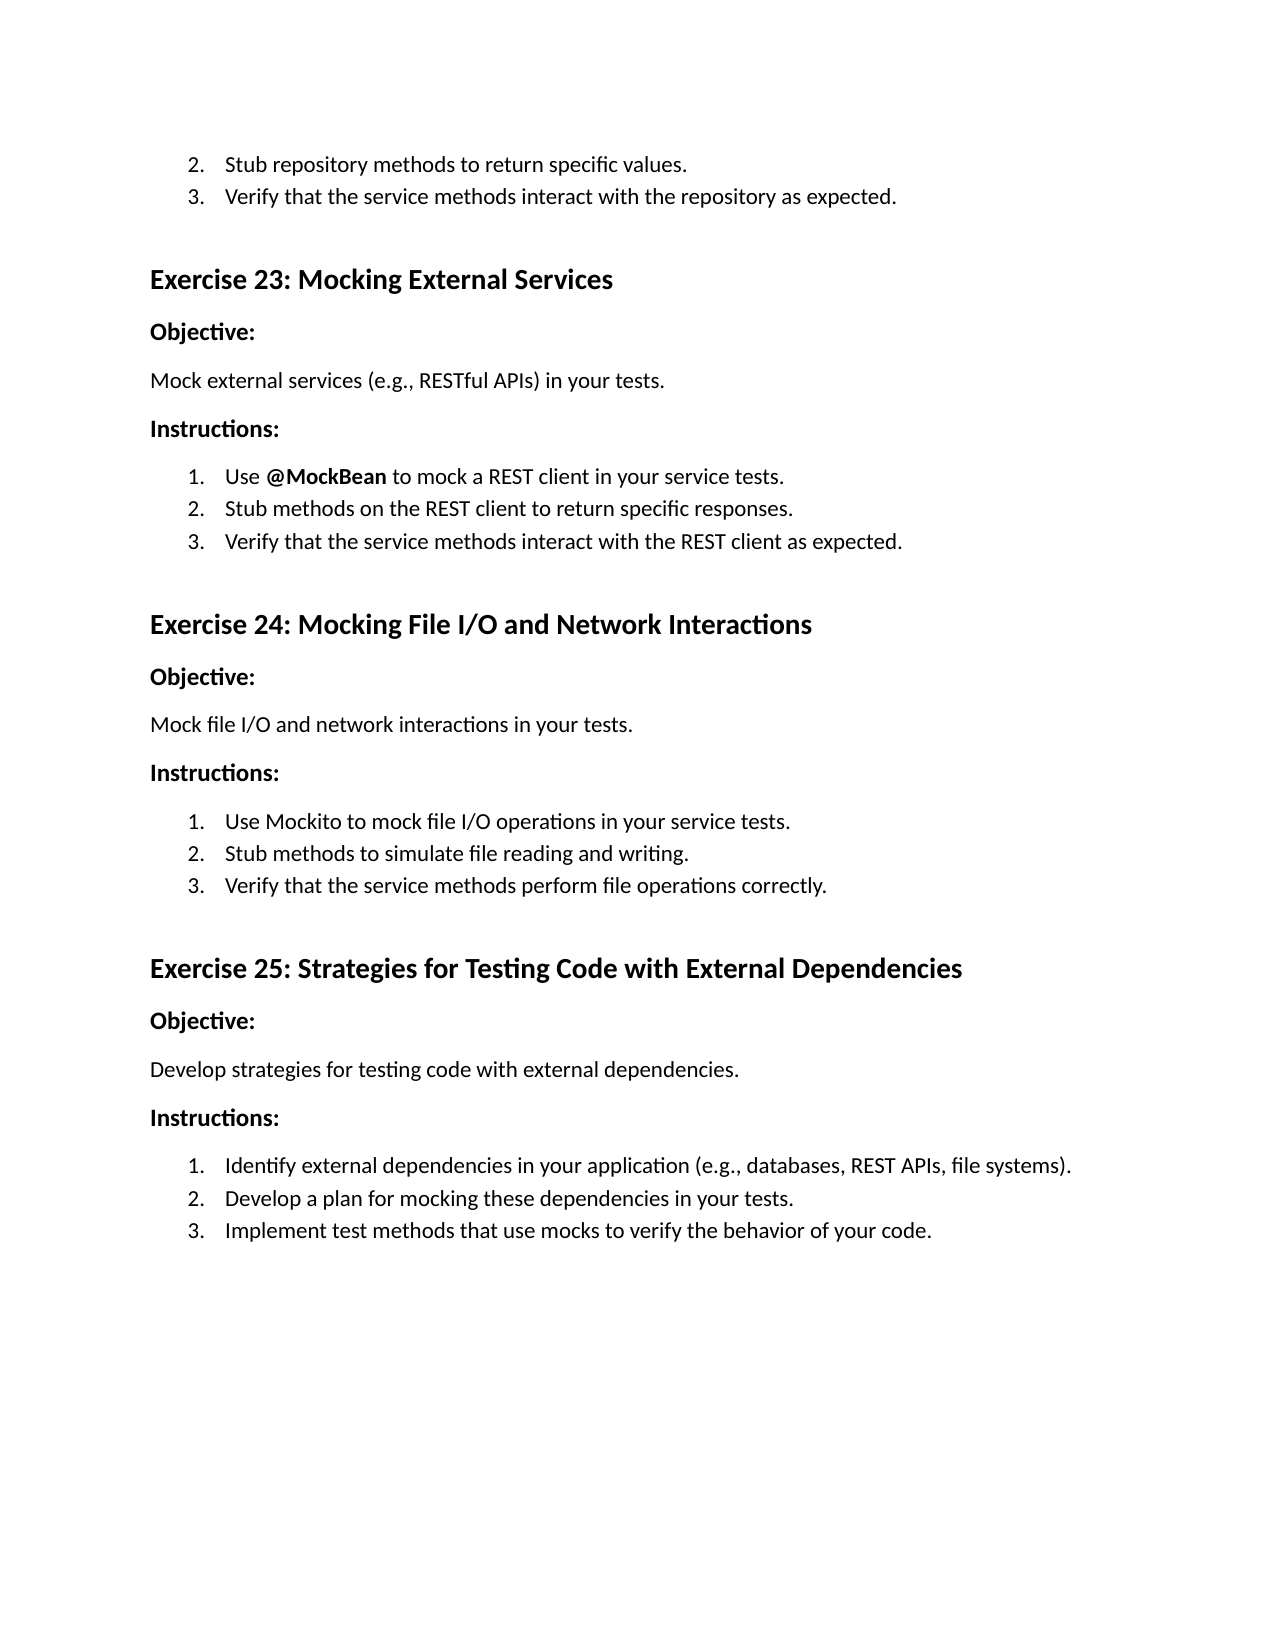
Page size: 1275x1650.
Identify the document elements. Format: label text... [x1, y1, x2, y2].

text Develop strategies for testing code with external dependencies. [150, 1055, 1125, 1083]
list Verify that the service methods interact with the REST client as expected. [187, 527, 1125, 555]
list Verify that the service methods interact with the repository as expected. [187, 182, 1125, 210]
list Stub repository methods to return specific values. [187, 150, 1125, 178]
text Instructions: [150, 1102, 1125, 1132]
list Develop a plan for mocking these dependencies in your tests. [187, 1184, 1125, 1212]
text Mock external services (e.g., RESTful APIs) in your tests. [150, 366, 1125, 394]
text Objective: [150, 1006, 1125, 1036]
list Implement test methods that use mocks to verify the behavior of your code. [187, 1216, 1125, 1244]
text Exercise 24: Mocking File I/O and Network Interactions [150, 606, 1125, 641]
text Mock file I/O and network interactions in your tests. [150, 711, 1125, 738]
text Instructions: [150, 413, 1125, 443]
text Objective: [150, 316, 1125, 347]
text Exercise 25: Strategies for Testing Code with External Dependencies [150, 950, 1125, 986]
list Stub methods on the REST client to return specific responses. [187, 494, 1125, 523]
list Identify external dependencies in your application (e.g., databases, REST APIs, file systems). [187, 1152, 1125, 1179]
text Exercise 23: Mocking External Services [150, 261, 1125, 297]
list Stub methods to simulate file reading and writing. [187, 839, 1125, 867]
text Objective: [150, 661, 1125, 691]
text Instructions: [150, 757, 1125, 788]
list Verify that the service methods perform file operations correctly. [187, 871, 1125, 899]
list Use @MockBean to mock a REST client in your service tests. [187, 462, 1125, 490]
list Use Mockito to mock file I/O operations in your service tests. [187, 807, 1125, 835]
